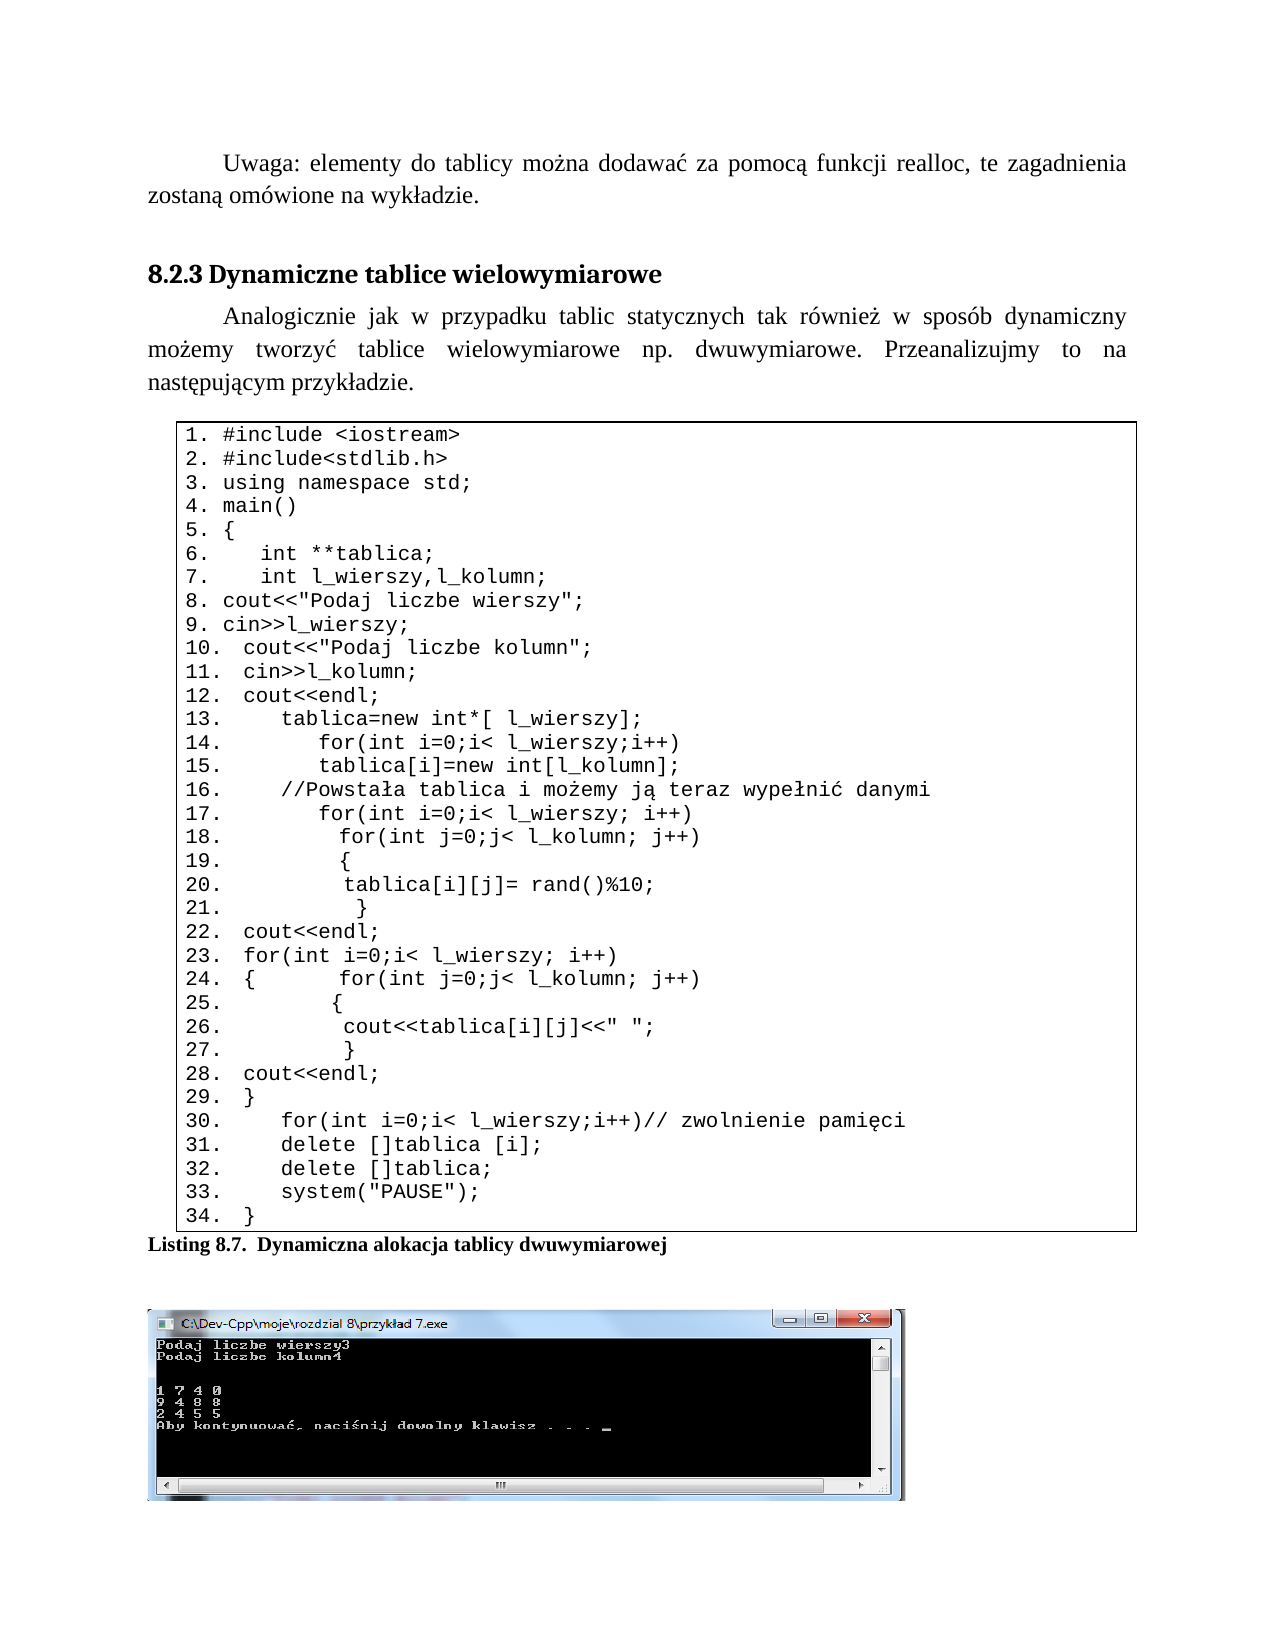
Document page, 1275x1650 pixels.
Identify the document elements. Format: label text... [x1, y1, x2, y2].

list tablica[i]=new int[l_kolumn]; [177, 752, 1136, 776]
list { [177, 847, 1136, 871]
list cin>>l_kolumn; [177, 658, 1136, 681]
list cout<<"Podaj liczbe wierszy"; [177, 587, 1136, 611]
list #include<stdlib.h> [177, 445, 1136, 469]
text Analogicznie jak w przypadku tablic statycznych tak również w sposób dynamiczny możemy tworzyć tablice wielowymiarowe np. dwuwymiarowe. Przeanalizujmy to na następującym przykładzie. [148, 301, 1127, 396]
list { [177, 989, 1136, 1012]
list cout<<endl; [177, 1060, 1136, 1083]
list tablica=new int*[ l_wierszy]; [177, 705, 1136, 729]
list for(int i=0;i< l_wierszy;i++)// zwolnienie pamięci [177, 1107, 1136, 1131]
list } [177, 894, 1136, 918]
list } [177, 1083, 1136, 1107]
list using namespace std; [177, 469, 1136, 492]
list //Powstała tablica i możemy ją teraz wypełnić danymi [177, 776, 1136, 800]
list int l_wierszy,l_kolumn; [177, 563, 1136, 587]
list cout<<tablica[i][j]<<" "; [177, 1012, 1136, 1036]
list cin>>l_wierszy; [177, 611, 1136, 634]
list cout<<"Podaj liczbe kolumn"; [177, 634, 1136, 658]
list cout<<endl; [177, 681, 1136, 705]
text Uwaga: elementy do tablicy można dodawać za pomocą funkcji realloc, te zagadnienia zostaną omówione na wykładzie. [148, 148, 1127, 209]
list main() [177, 492, 1136, 516]
list for(int j=0;j< l_kolumn; j++) [177, 823, 1136, 847]
list system("PAUSE"); [177, 1178, 1136, 1202]
list cout<<endl; [177, 918, 1136, 942]
list for(int i=0;i< l_wierszy;i++) [177, 729, 1136, 752]
list } [177, 1202, 1136, 1231]
list tablica[i][j]= rand()%10; [177, 871, 1136, 894]
list for(int i=0;i< l_wierszy; i++) [177, 942, 1136, 965]
list #include <iostream> [177, 423, 1136, 445]
list for(int i=0;i< l_wierszy; i++) [177, 800, 1136, 823]
list delete []tablica [i]; [177, 1131, 1136, 1154]
list } [177, 1036, 1136, 1060]
list delete []tablica; [177, 1154, 1136, 1178]
text Listing 8.7. Dynamiczna alokacja tablicy dwuwymiarowej [148, 1232, 1127, 1256]
list { for(int j=0;j< l_kolumn; j++) [177, 965, 1136, 989]
subtitle Dynamiczne tablice wielowymiarowe [148, 259, 1127, 291]
list int **tablica; [177, 539, 1136, 563]
picture [147, 1309, 906, 1501]
list { [177, 516, 1136, 539]
